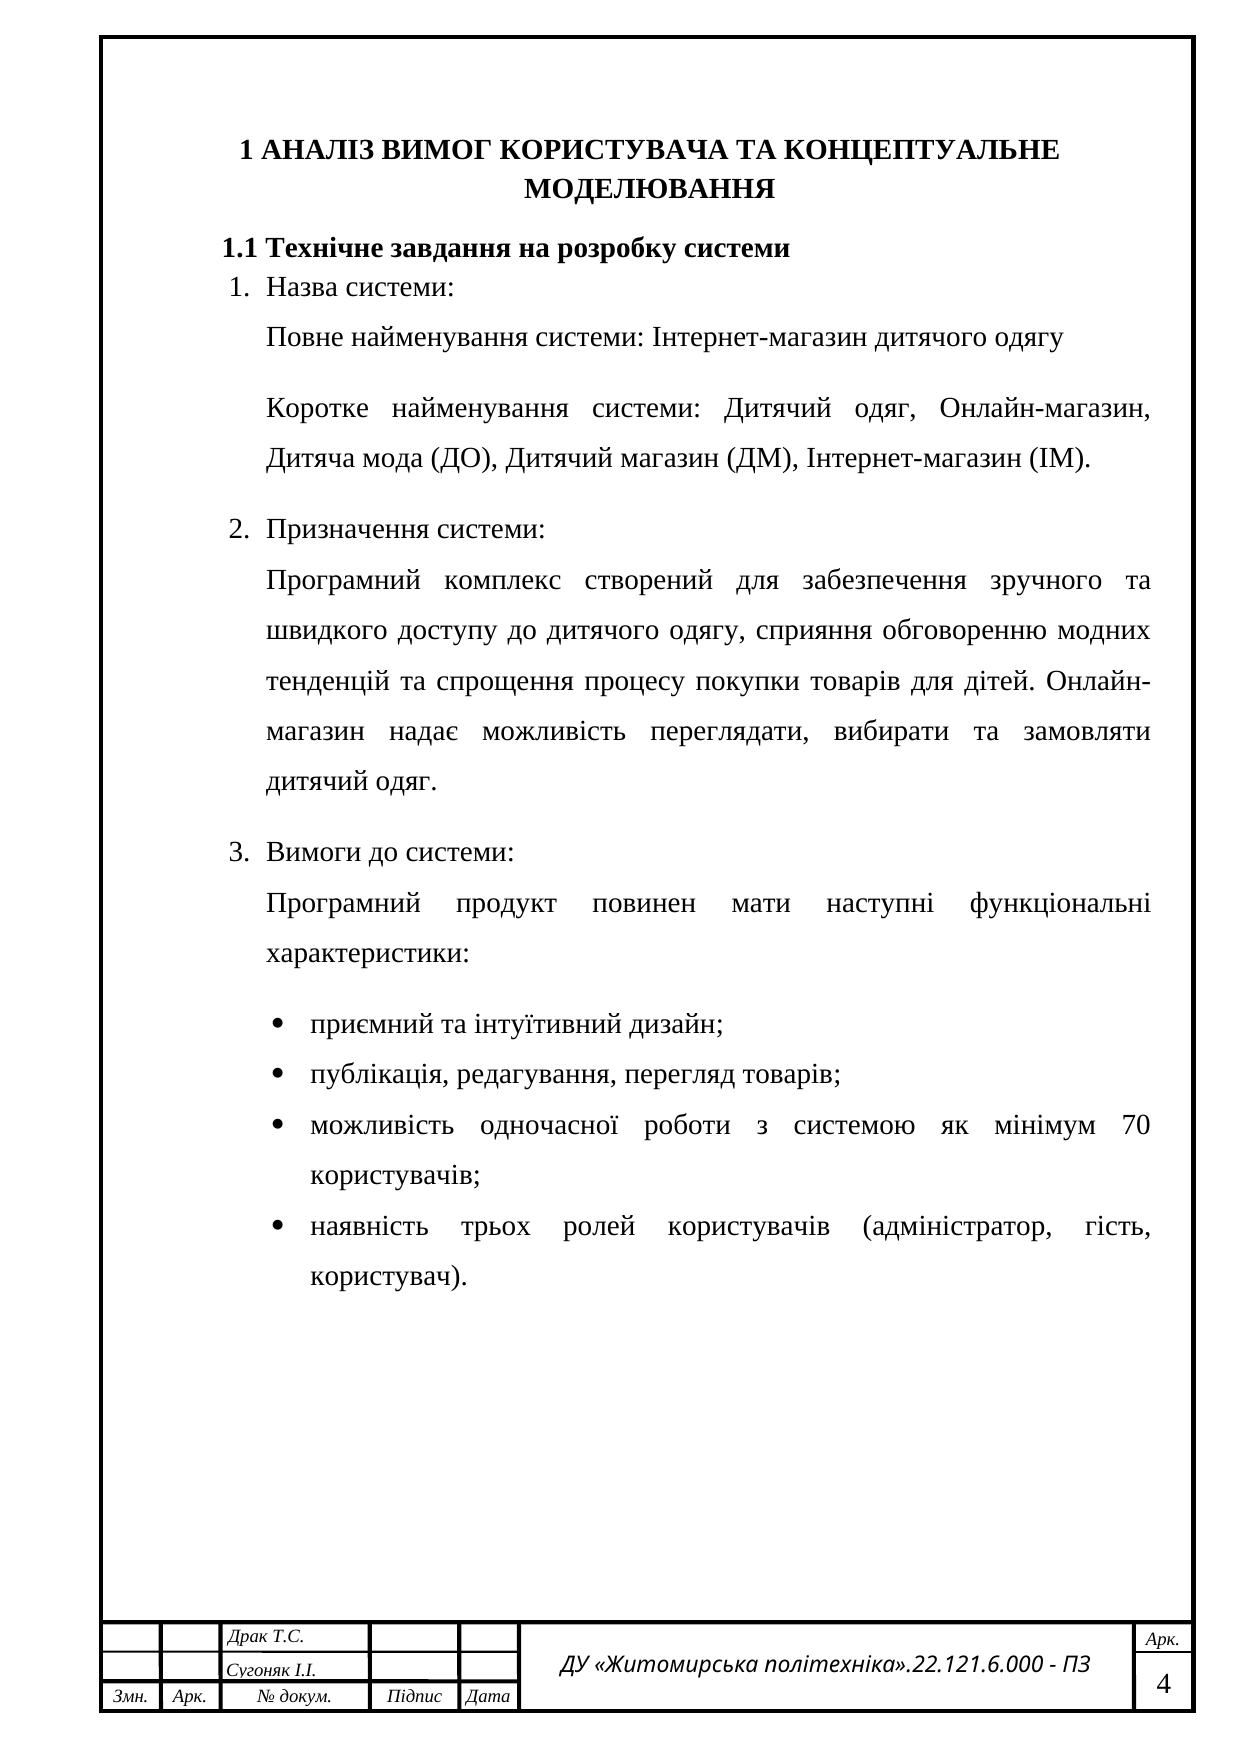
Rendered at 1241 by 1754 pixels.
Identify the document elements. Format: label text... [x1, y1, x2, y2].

subtitle 1.1 Технічне завдання на розробку системи [148, 230, 1152, 264]
list приємний та інтуїтивний дизайн; [273, 1006, 1152, 1040]
subtitle 1 АНАЛІЗ ВИМОГ КОРИСТУВАЧА ТА КОНЦЕПТУАЛЬНЕ МОДЕЛЮВАННЯ [148, 132, 1152, 204]
list Назва системи: [228, 269, 1152, 302]
text Програмний комплекс створений для забезпечення зручного та швидкого доступу до дитячого одягу, сприяння обговоренню модних тенденцій та спрощення процесу покупки товарів для дітей. Онлайн-магазин надає можливість переглядати, вибирати та замовляти дитячий одяг. [266, 562, 1152, 797]
list Вимоги до системи: [228, 834, 1152, 868]
list публікація, редагування, перегляд товарів; [273, 1057, 1152, 1090]
text Коротке найменування системи: Дитячий одяг, Онлайн-магазин, Дитяча мода (ДО), Дитячий магазин (ДМ), Інтернет-магазин (ІМ). [266, 390, 1152, 474]
list наявність трьох ролей користувачів (адміністратор, гість, користувач). [273, 1208, 1152, 1292]
text Повне найменування системи: Інтернет-магазин дитячого одягу [266, 319, 1152, 353]
text Програмний продукт повинен мати наступні функціональні характеристики: [266, 885, 1152, 968]
list Призначення системи: [228, 512, 1152, 545]
list можливість одночасної роботи з системою як мінімум 70 користувачів; [273, 1107, 1152, 1191]
